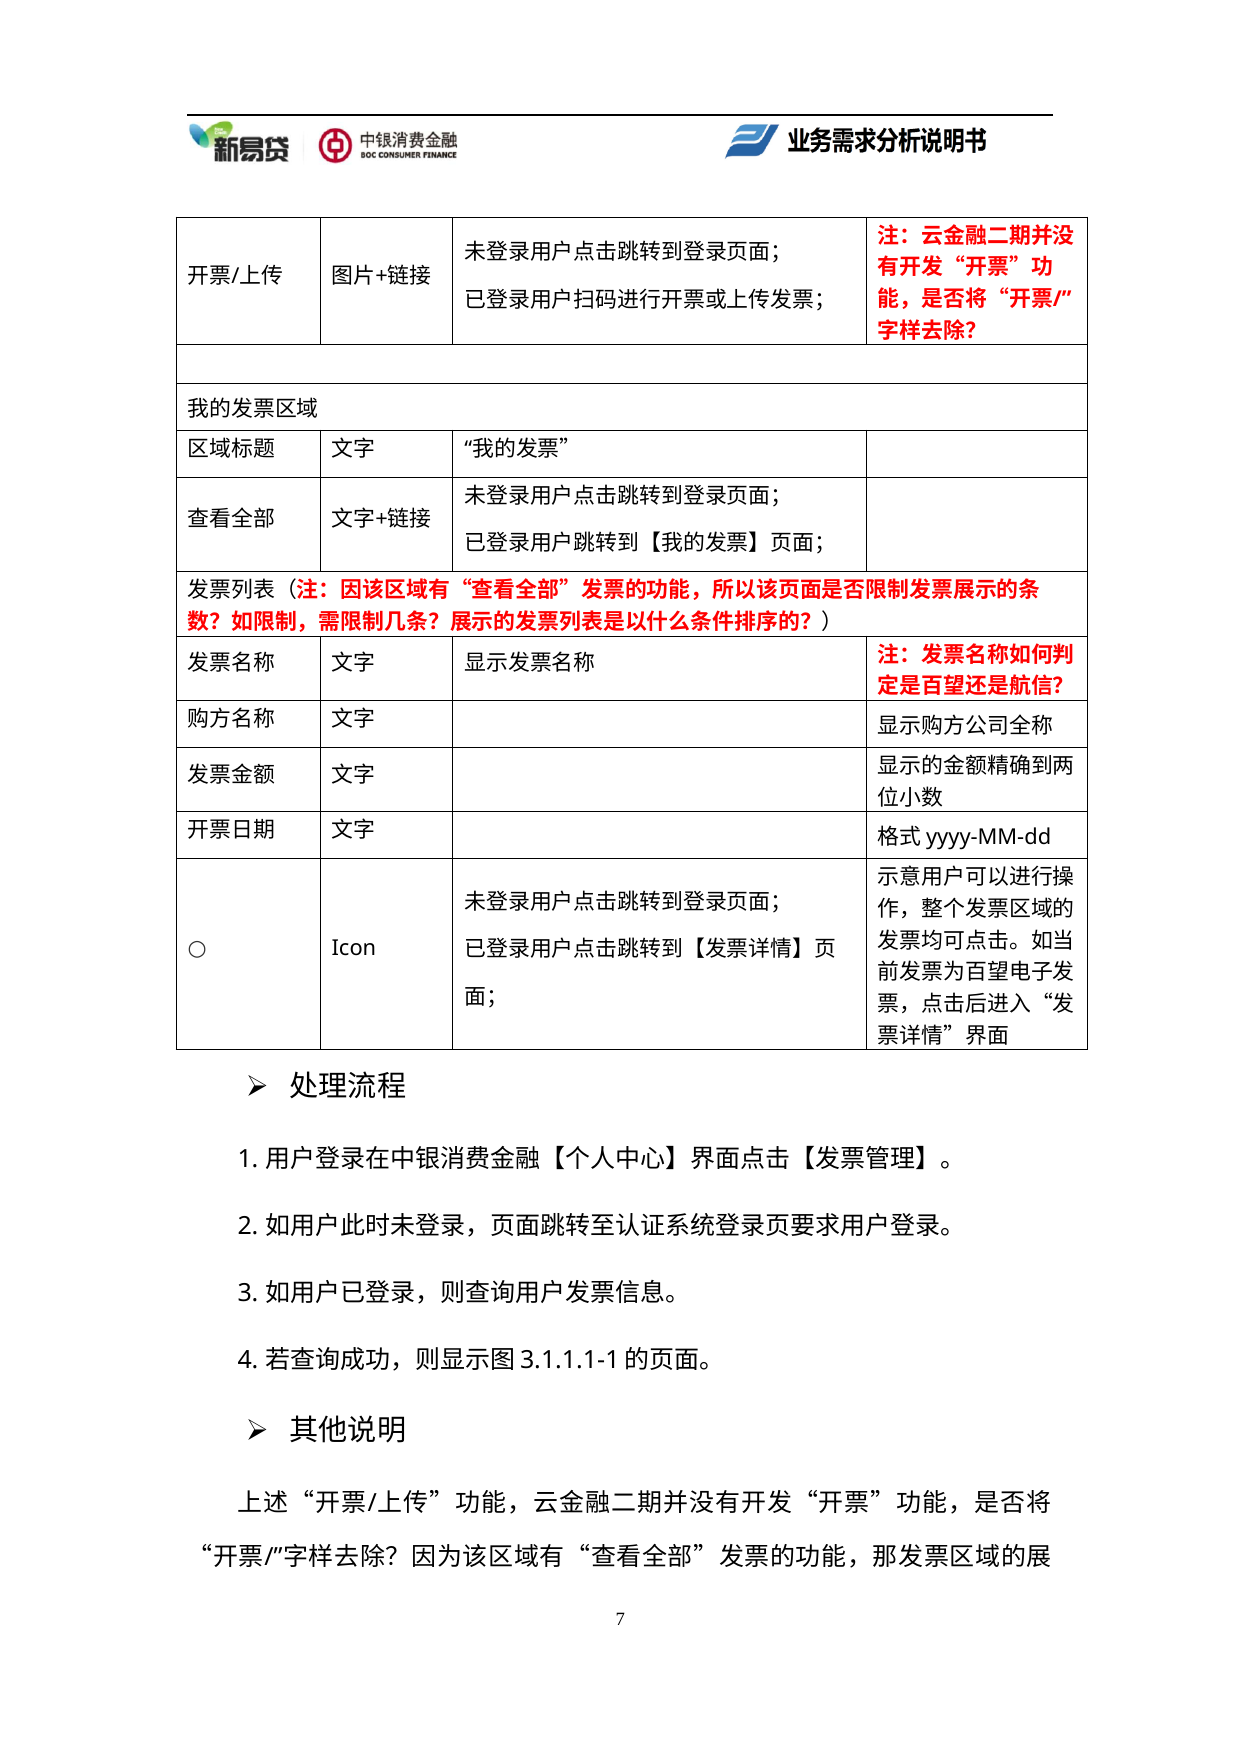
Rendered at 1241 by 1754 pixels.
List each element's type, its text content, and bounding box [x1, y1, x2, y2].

table_cell 显示发票名称 [453, 637, 866, 700]
table_cell 发票金额 [177, 748, 320, 811]
table_cell 文字 [321, 812, 452, 858]
text 3. 如用户已登录，则查询用户发票信息。 [187, 1272, 1053, 1309]
table_cell 发票名称 [177, 637, 320, 700]
table_cell 区域标题 [177, 431, 320, 477]
table_cell 文字 [321, 748, 452, 811]
table_cell 图片+链接 [321, 218, 452, 344]
table_cell 我的发票区域 [177, 384, 1087, 429]
table_cell 开票/上传 [177, 218, 320, 344]
list 处理流程 [246, 1063, 1053, 1105]
text 2. 如用户此时未登录，页面跳转至认证系统登录页要求用户登录。 [187, 1206, 1053, 1242]
table_cell 购方名称 [177, 701, 320, 747]
table_cell 开票日期 [177, 812, 320, 858]
list 其他说明 [246, 1406, 1053, 1448]
table_cell 文字 [321, 431, 452, 477]
text 4. 若查询成功，则显示图3.1.1.1-1的页面。 [187, 1339, 1053, 1376]
picture [187, 118, 458, 165]
table_cell [177, 345, 1087, 382]
table_cell 显示的金额精确到两位小数 [867, 748, 1087, 811]
table_cell 文字 [321, 701, 452, 747]
table_cell 查看全部 [177, 478, 320, 571]
table_cell 注：云金融二期并没有开发“开票”功能，是否将“开票/”字样去除？ [867, 218, 1087, 344]
table_cell 示意用户可以进行操作，整个发票区域的发票均可点击。如当前发票为百望电子发票，点击后进入“发票详情”界面 [867, 859, 1087, 1049]
table_cell 未登录用户点击跳转到登录页面； 已登录用户点击跳转到【发票详情】页面； [453, 859, 866, 1049]
table_cell 文字 [321, 637, 452, 700]
table_cell 注：发票名称如何判定是百望还是航信？ [867, 637, 1087, 700]
table_cell “我的发票” [453, 431, 866, 477]
table_cell 文字+链接 [321, 478, 452, 571]
table_cell [453, 812, 866, 858]
table_cell [867, 431, 1087, 477]
table_cell ○ [177, 859, 320, 1049]
text 1. 用户登录在中银消费金融【个人中心】界面点击【发票管理】。 [187, 1139, 1053, 1175]
table_cell [453, 748, 866, 811]
table_cell 未登录用户点击跳转到登录页面； 已登录用户跳转到【我的发票】页面； [453, 478, 866, 571]
table_cell 显示购方公司全称 [867, 701, 1087, 747]
table_cell [867, 478, 1087, 571]
table_cell 格式yyyy-MM-dd [867, 812, 1087, 858]
table_cell [453, 701, 866, 747]
table_cell 未登录用户点击跳转到登录页面； 已登录用户扫码进行开票或上传发票； [453, 218, 866, 344]
table_cell Icon [321, 859, 452, 1049]
table_cell 发票列表（注：因该区域有“查看全部”发票的功能，所以该页面是否限制发票展示的条数？如限制，需限制几条？展示的发票列表是以什么条件排序的？） [177, 572, 1087, 636]
picture [721, 122, 994, 161]
text 上述“开票/上传”功能，云金融二期并没有开发“开票”功能，是否将“开票/”字样去除？因为该区域有“查看全部”发票的功能，那发票区域的展示是否要限制发票条数？如限制，需限制几条？展示的发票列表是以什么条件排序的？发票名称如何判定是百望电子发票还是航信电子发票？ [187, 1482, 1053, 1573]
